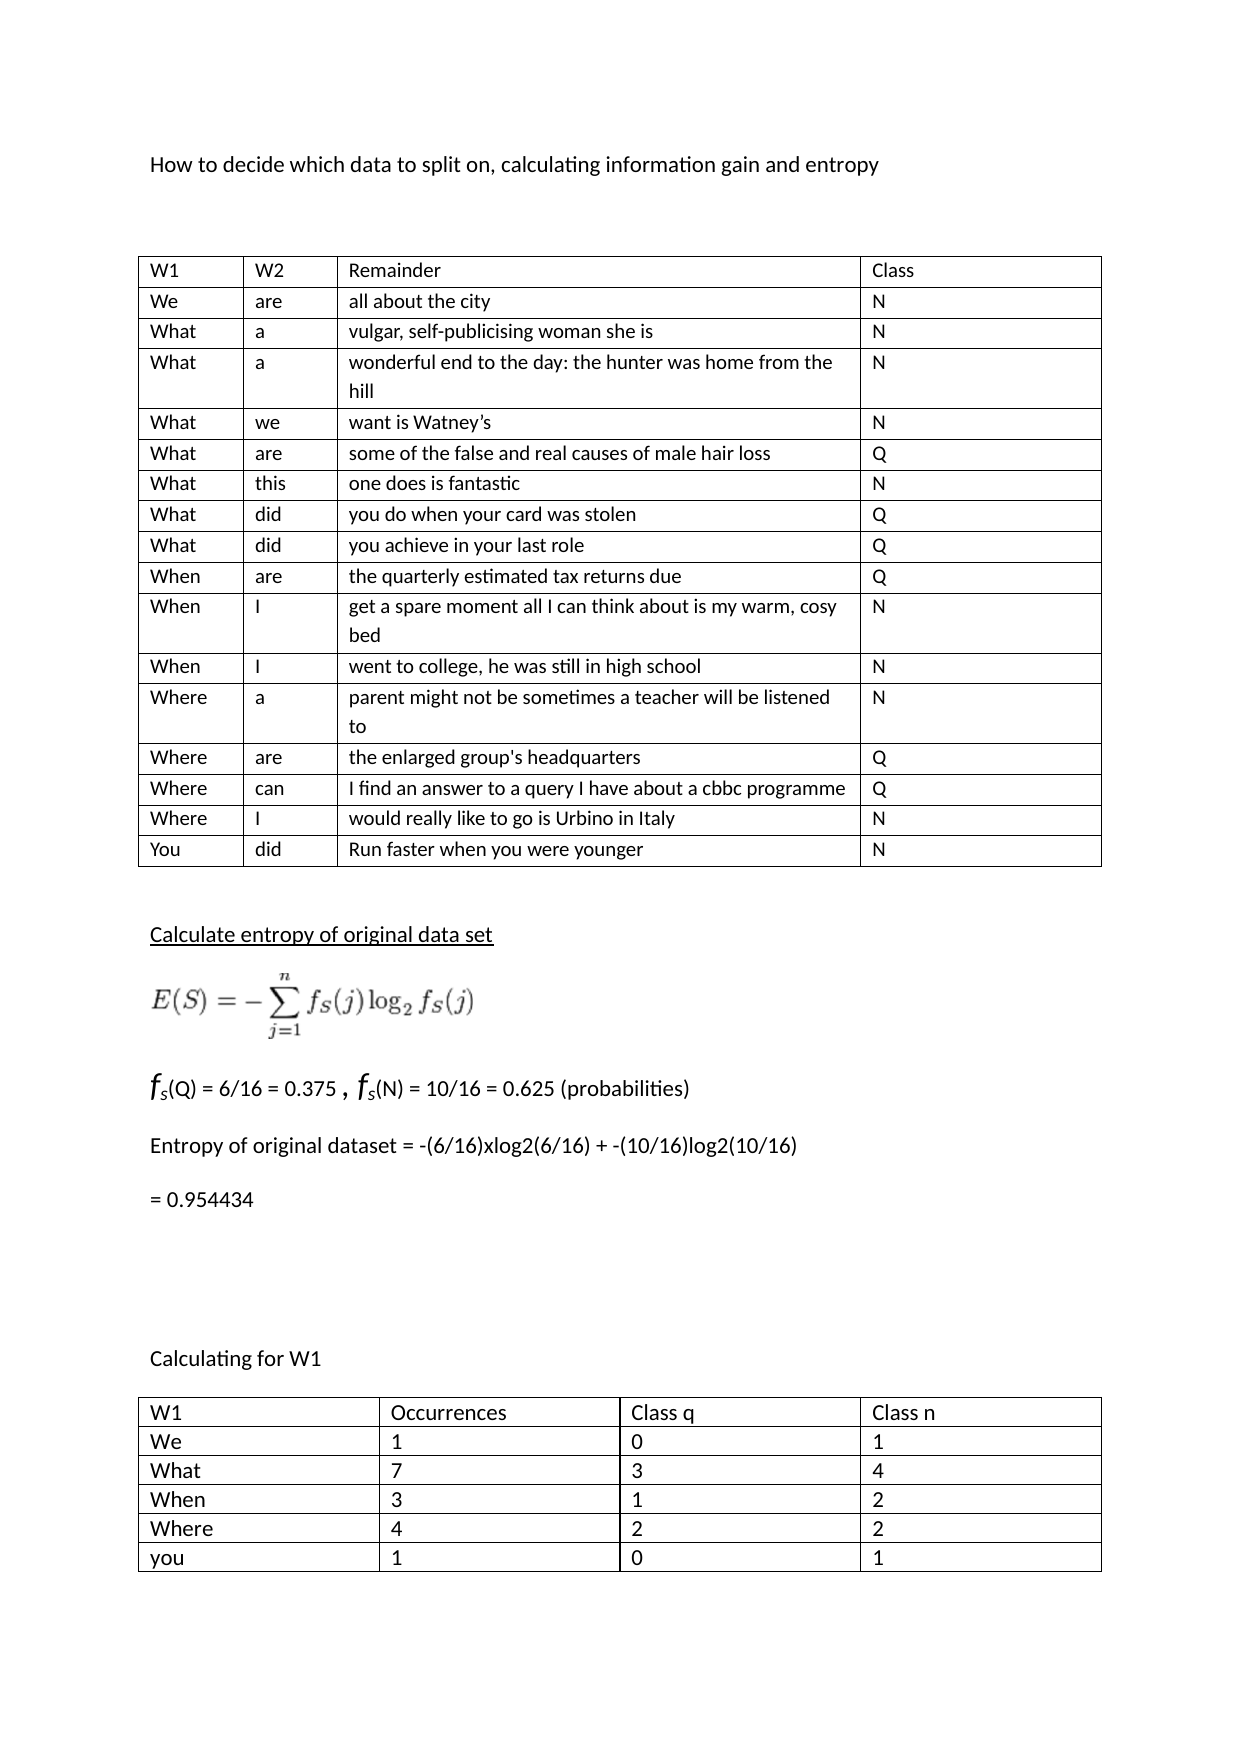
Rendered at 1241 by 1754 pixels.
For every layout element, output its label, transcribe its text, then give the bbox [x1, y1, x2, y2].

table_cell Q [861, 501, 1101, 531]
table_cell 4 [861, 1456, 1101, 1484]
table_cell did [244, 501, 337, 531]
table_cell You [139, 836, 243, 866]
table_header Occurrences [380, 1398, 619, 1426]
table_cell N [861, 409, 1101, 439]
table_cell one does is fantastic [338, 471, 860, 500]
table_cell some of the false and real causes of male hair loss [338, 440, 860, 469]
table_cell vulgar, self-publicising woman she is [338, 319, 860, 348]
table_cell N [861, 349, 1101, 408]
table_cell 1 [861, 1427, 1101, 1455]
table_cell Q [861, 440, 1101, 469]
table_cell wonderful end to the day: the hunter was home from the hill [338, 349, 860, 408]
table_cell N [861, 288, 1101, 317]
picture [150, 973, 473, 1039]
table_cell 3 [621, 1456, 860, 1484]
table_cell N [861, 319, 1101, 348]
table_cell What [139, 349, 243, 408]
table_cell want is Watney’s [338, 409, 860, 439]
table_cell Q [861, 744, 1101, 774]
table_header Class n [861, 1398, 1101, 1426]
table_cell 0 [621, 1427, 860, 1455]
table_cell What [139, 532, 243, 562]
table_cell N [861, 594, 1101, 652]
text fs(Q) = 6/16 = 0.375 , fs(N) = 10/16 = 0.625 (probabilities) [150, 1064, 1090, 1105]
text = 0.954434 [150, 1185, 1090, 1213]
table_cell Where [139, 1514, 379, 1542]
table_cell 1 [621, 1485, 860, 1513]
table_cell you [139, 1543, 379, 1571]
table_cell you achieve in your last role [338, 532, 860, 562]
table_cell What [139, 501, 243, 531]
text How to decide which data to split on, calculating information gain and entropy [150, 150, 1090, 178]
table_cell a [244, 349, 337, 408]
table_cell are [244, 288, 337, 317]
table_cell I find an answer to a query I have about a cbbc programme [338, 775, 860, 804]
table_cell would really like to go is Urbino in Italy [338, 806, 860, 835]
table_cell 4 [380, 1514, 619, 1542]
table_cell N [861, 684, 1101, 743]
table_cell What [139, 1456, 379, 1484]
table_cell Where [139, 806, 243, 835]
table_cell 1 [380, 1543, 619, 1571]
table_header Remainder [338, 257, 860, 287]
table_cell 1 [861, 1543, 1101, 1571]
table_cell this [244, 471, 337, 500]
table_cell Where [139, 684, 243, 743]
table_cell Where [139, 744, 243, 774]
table_cell parent might not be sometimes a teacher will be listened to [338, 684, 860, 743]
table_cell Q [861, 532, 1101, 562]
table_cell We [139, 1427, 379, 1455]
table_cell 0 [621, 1543, 860, 1571]
table_cell N [861, 654, 1101, 683]
text Calculating for W1 [150, 1344, 1090, 1372]
table_cell When [139, 594, 243, 652]
table_header W2 [244, 257, 337, 287]
table_cell did [244, 836, 337, 866]
table_cell Q [861, 775, 1101, 804]
table_cell we [244, 409, 337, 439]
table_cell you do when your card was stolen [338, 501, 860, 531]
table_cell 7 [380, 1456, 619, 1484]
table_cell Run faster when you were younger [338, 836, 860, 866]
table_cell 2 [621, 1514, 860, 1542]
table_cell the quarterly estimated tax returns due [338, 563, 860, 592]
table_cell 2 [861, 1485, 1101, 1513]
table_cell When [139, 563, 243, 592]
table_cell 1 [380, 1427, 619, 1455]
table_cell get a spare moment all I can think about is my warm, cosy bed [338, 594, 860, 652]
text Entropy of original dataset = -(6/16)xlog2(6/16) + -(10/16)log2(10/16) [150, 1132, 1090, 1160]
table_header Class q [621, 1398, 860, 1426]
table_cell are [244, 563, 337, 592]
table_header W1 [139, 257, 243, 287]
table_header Class [861, 257, 1101, 287]
table_cell What [139, 319, 243, 348]
table_cell the enlarged group's headquarters [338, 744, 860, 774]
table_cell I [244, 806, 337, 835]
table_cell Q [861, 563, 1101, 592]
table_cell When [139, 1485, 379, 1513]
table_cell 3 [380, 1485, 619, 1513]
table_cell I [244, 654, 337, 683]
table_cell What [139, 471, 243, 500]
table_cell N [861, 836, 1101, 866]
table_cell N [861, 471, 1101, 500]
table_cell What [139, 440, 243, 469]
table_cell can [244, 775, 337, 804]
table_cell all about the city [338, 288, 860, 317]
table_cell What [139, 409, 243, 439]
table_cell 2 [861, 1514, 1101, 1542]
table_cell I [244, 594, 337, 652]
table_header W1 [139, 1398, 379, 1426]
table_cell went to college, he was still in high school [338, 654, 860, 683]
table_cell are [244, 744, 337, 774]
table_cell Where [139, 775, 243, 804]
table_cell N [861, 806, 1101, 835]
table_cell a [244, 319, 337, 348]
table_cell When [139, 654, 243, 683]
table_cell a [244, 684, 337, 743]
table_cell We [139, 288, 243, 317]
table_cell are [244, 440, 337, 469]
text Calculate entropy of original data set [150, 920, 1090, 948]
table_cell did [244, 532, 337, 562]
